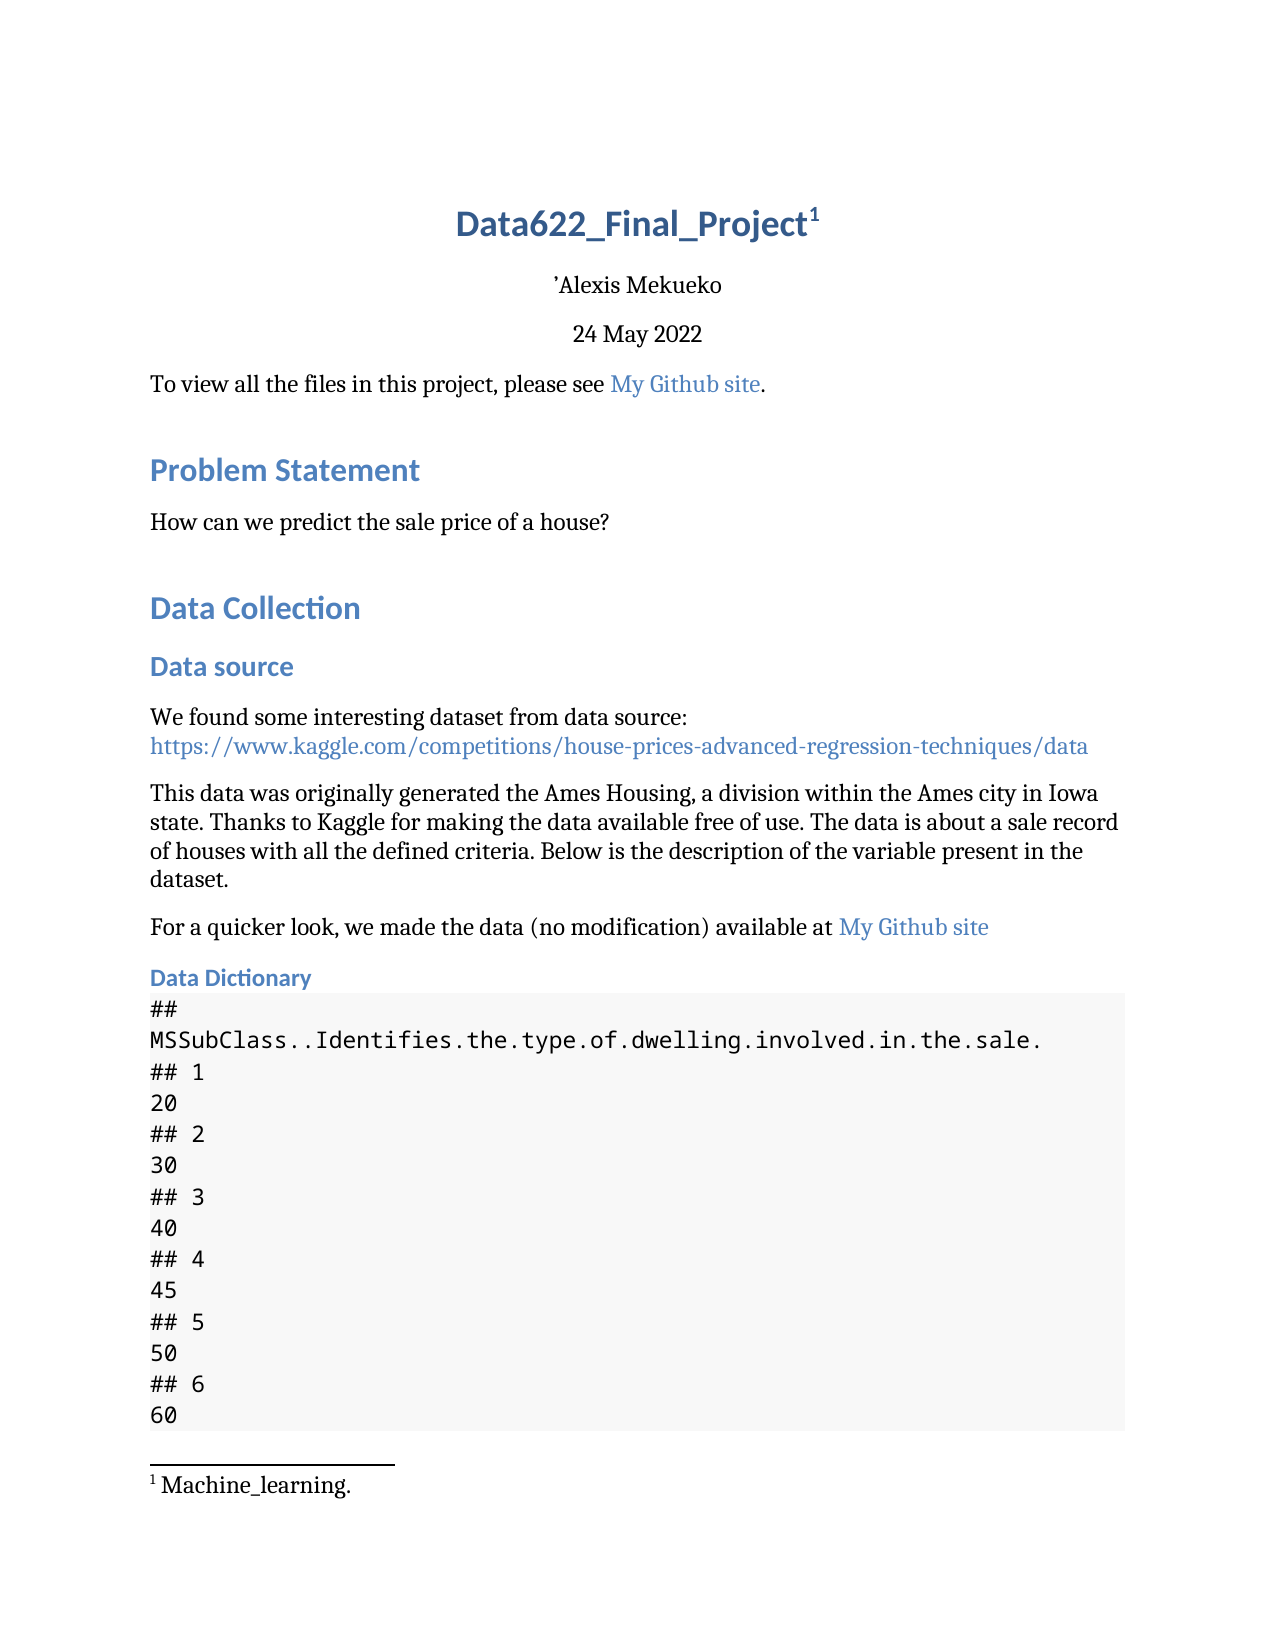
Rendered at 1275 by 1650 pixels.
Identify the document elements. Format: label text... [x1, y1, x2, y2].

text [150, 993, 1125, 1431]
subtitle Data Dictionary [150, 962, 1125, 993]
text This data was originally generated the Ames Housing, a division within the Ames city in Iowa state. Thanks to Kaggle for making the data available free of use. The data is about a sale record of houses with all the defined criteria. Below is the description of the variable present in the dataset. [150, 779, 1125, 894]
text To view all the files in this project, please see My Github site. [150, 370, 1125, 399]
title Data622_Final_Project [150, 200, 1125, 246]
subtitle Data source [150, 648, 1125, 684]
text We found some interesting dataset from data source: https://www.kaggle.com/competitions/house-prices-advanced-regression-techniques/data [150, 703, 1125, 760]
subtitle Problem Statement [150, 449, 1125, 489]
text ’Alexis Mekueko [150, 271, 1125, 299]
subtitle Data Collection [150, 587, 1125, 628]
text 24 May 2022 [150, 320, 1125, 349]
text How can we predict the sale price of a house? [150, 508, 1125, 537]
text For a quicker look, we made the data (no modification) available at My Github site [150, 913, 1125, 942]
